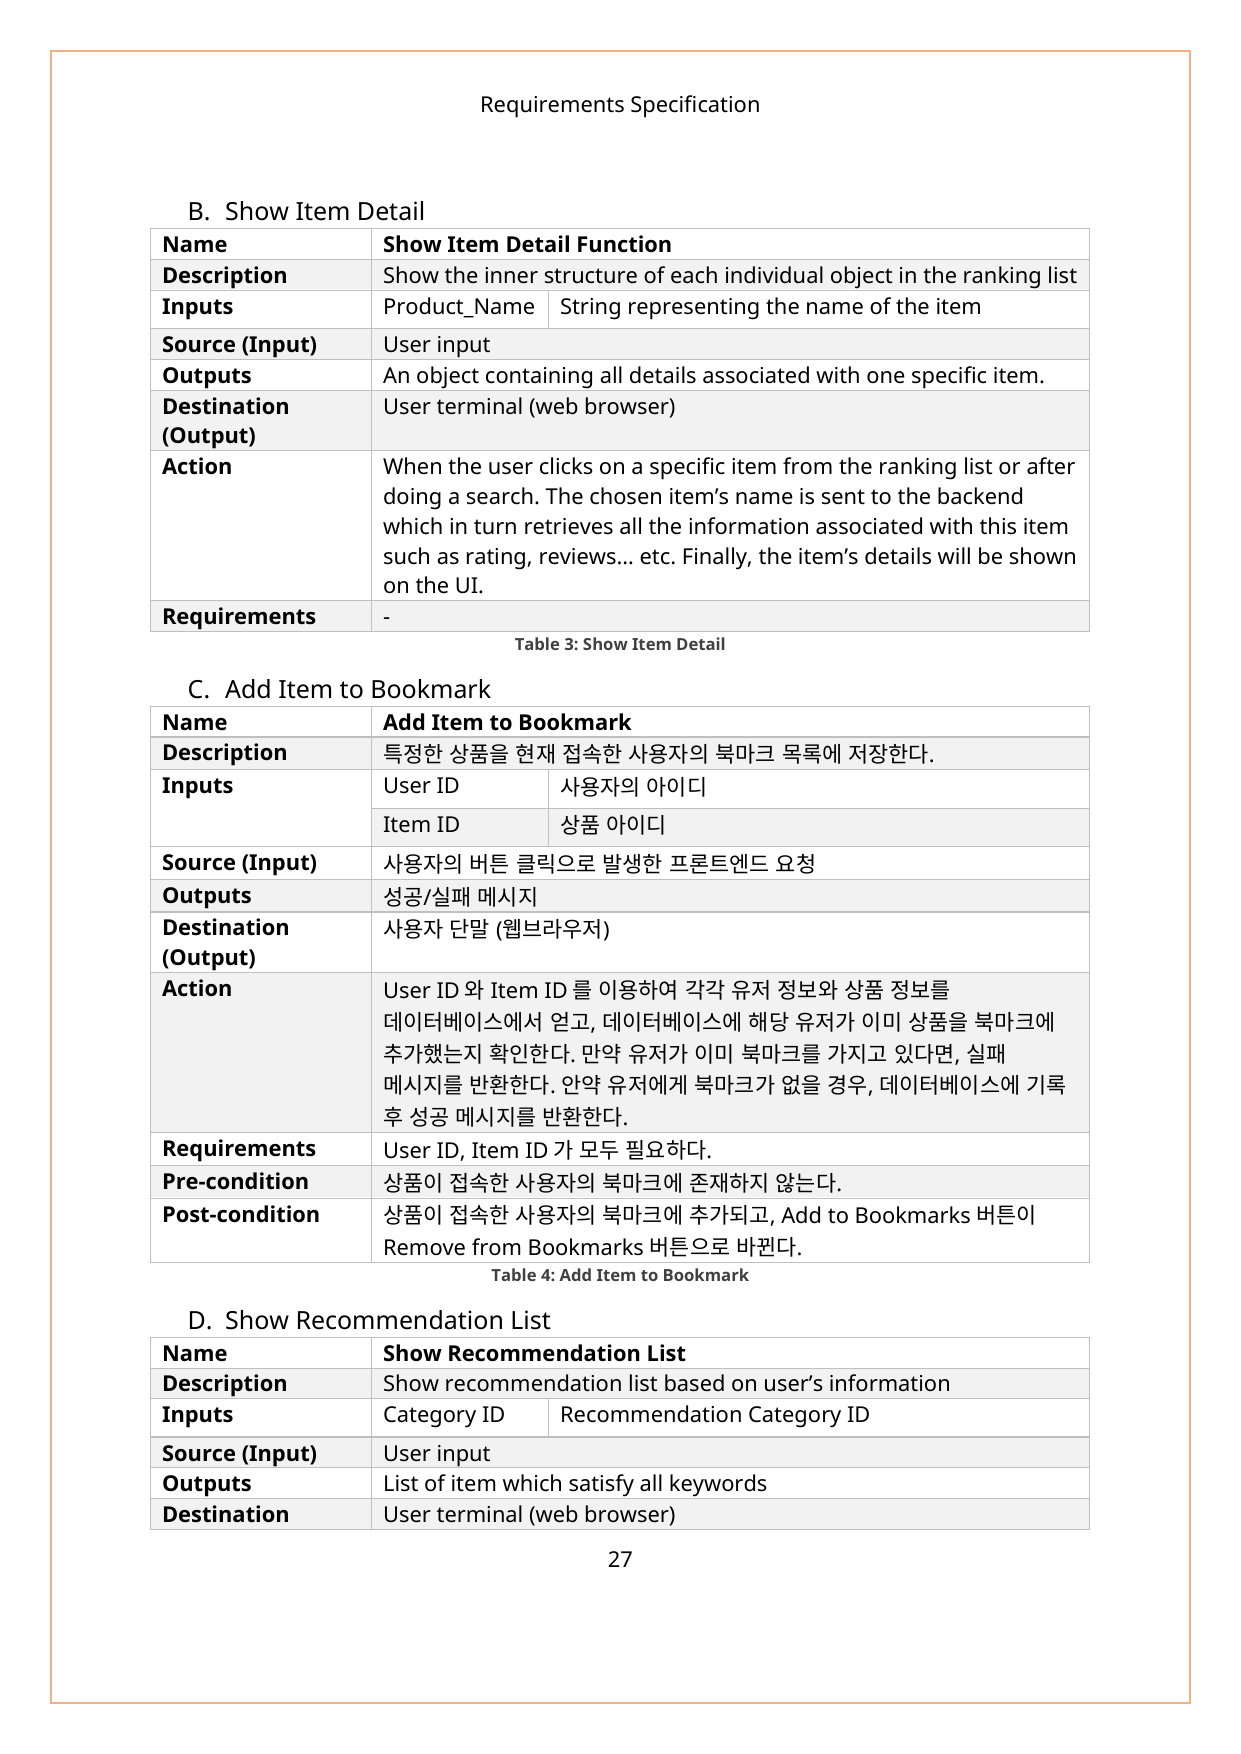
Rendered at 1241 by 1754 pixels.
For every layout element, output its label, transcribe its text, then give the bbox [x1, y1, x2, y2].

table_cell Item ID [372, 809, 548, 846]
table_cell Inputs [151, 770, 371, 846]
table_header Name [151, 1338, 371, 1367]
table_cell Show the inner structure of each individual object in the ranking list [372, 260, 1089, 289]
table_cell Destination (Output) [151, 1499, 371, 1529]
table_cell 사용자의 아이디 [549, 770, 1089, 807]
table_cell Pre-condition [151, 1166, 371, 1197]
table_cell Product_Name [372, 291, 548, 328]
table_cell 특정한 상품을 현재 접속한 사용자의 북마크 목록에 저장한다. [372, 738, 1089, 769]
table_cell User ID, Item ID가 모두 필요하다. [372, 1133, 1089, 1165]
table_cell User ID [372, 770, 548, 807]
table_cell 성공/실패 메시지 [372, 880, 1089, 911]
table_header Show Item Detail Function [372, 229, 1089, 259]
table_cell Requirements [151, 1133, 371, 1165]
table_header Name [151, 707, 371, 736]
table_cell 상품이 접속한 사용자의 북마크에 추가되고, Add to Bookmarks 버튼이 Remove from Bookmarks 버튼으로 바뀐다. [372, 1199, 1089, 1262]
table_cell 사용자 단말 (웹브라우저) [372, 913, 1089, 972]
table_cell Outputs [151, 1468, 371, 1498]
table_cell - [372, 601, 1089, 631]
table_cell Category ID [372, 1399, 548, 1436]
table_cell Destination (Output) [151, 391, 371, 450]
table_cell User terminal (web browser) [372, 391, 1089, 450]
table_cell An object containing all details associated with one specific item. [372, 360, 1089, 389]
table_cell Description [151, 738, 371, 769]
subtitle Show Recommendation List [187, 1302, 1090, 1337]
table_cell Requirements [151, 601, 371, 631]
table_cell Recommendation Category ID [549, 1399, 1089, 1436]
table_cell Description [151, 1369, 371, 1398]
table_cell String representing the name of the item [549, 291, 1089, 328]
table_cell User input [372, 1438, 1089, 1467]
text Table 3: Show Item Detail [150, 632, 1090, 655]
table_cell Source (Input) [151, 329, 371, 359]
text Table 4: Add Item to Bookmark [150, 1263, 1090, 1286]
table_cell Description [151, 260, 371, 289]
table_cell When the user clicks on a specific item from the ranking list or after doing a search. The chosen item’s name is sent to the backend which in turn retrieves all the information associated with this item such as rating, reviews… etc. Finally, the item’s details will be shown on the UI. [372, 451, 1089, 600]
table_cell 상품이 접속한 사용자의 북마크에 존재하지 않는다. [372, 1166, 1089, 1197]
table_cell Outputs [151, 880, 371, 911]
table_cell List of item which satisfy all keywords [372, 1468, 1089, 1498]
subtitle Show Item Detail [187, 194, 1090, 228]
table_header Show Recommendation List [372, 1338, 1089, 1367]
table_cell User ID와 Item ID를 이용하여 각각 유저 정보와 상품 정보를 데이터베이스에서 얻고, 데이터베이스에 해당 유저가 이미 상품을 북마크에 추가했는지 확인한다. 만약 유저가 이미 북마크를 가지고 있다면, 실패 메시지를 반환한다. 안약 유저에게 북마크가 없을 경우, 데이터베이스에 기록 후 성공 메시지를 반환한다. [372, 973, 1089, 1132]
table_header Name [151, 229, 371, 259]
table_cell Action [151, 451, 371, 600]
table_header Add Item to Bookmark [372, 707, 1089, 736]
table_cell 상품 아이디 [549, 809, 1089, 846]
table_cell Action [151, 973, 371, 1132]
table_cell Post-condition [151, 1199, 371, 1262]
table_cell Show recommendation list based on user’s information [372, 1369, 1089, 1398]
table_cell Inputs [151, 291, 371, 328]
table_cell Source (Input) [151, 847, 371, 878]
table_cell Destination (Output) [151, 913, 371, 972]
subtitle Add Item to Bookmark [187, 671, 1090, 706]
table_cell User terminal (web browser) [372, 1499, 1089, 1529]
table_cell User input [372, 329, 1089, 359]
table_cell Inputs [151, 1399, 371, 1436]
table_cell 사용자의 버튼 클릭으로 발생한 프론트엔드 요청 [372, 847, 1089, 878]
table_cell Outputs [151, 360, 371, 389]
table_cell Source (Input) [151, 1438, 371, 1467]
